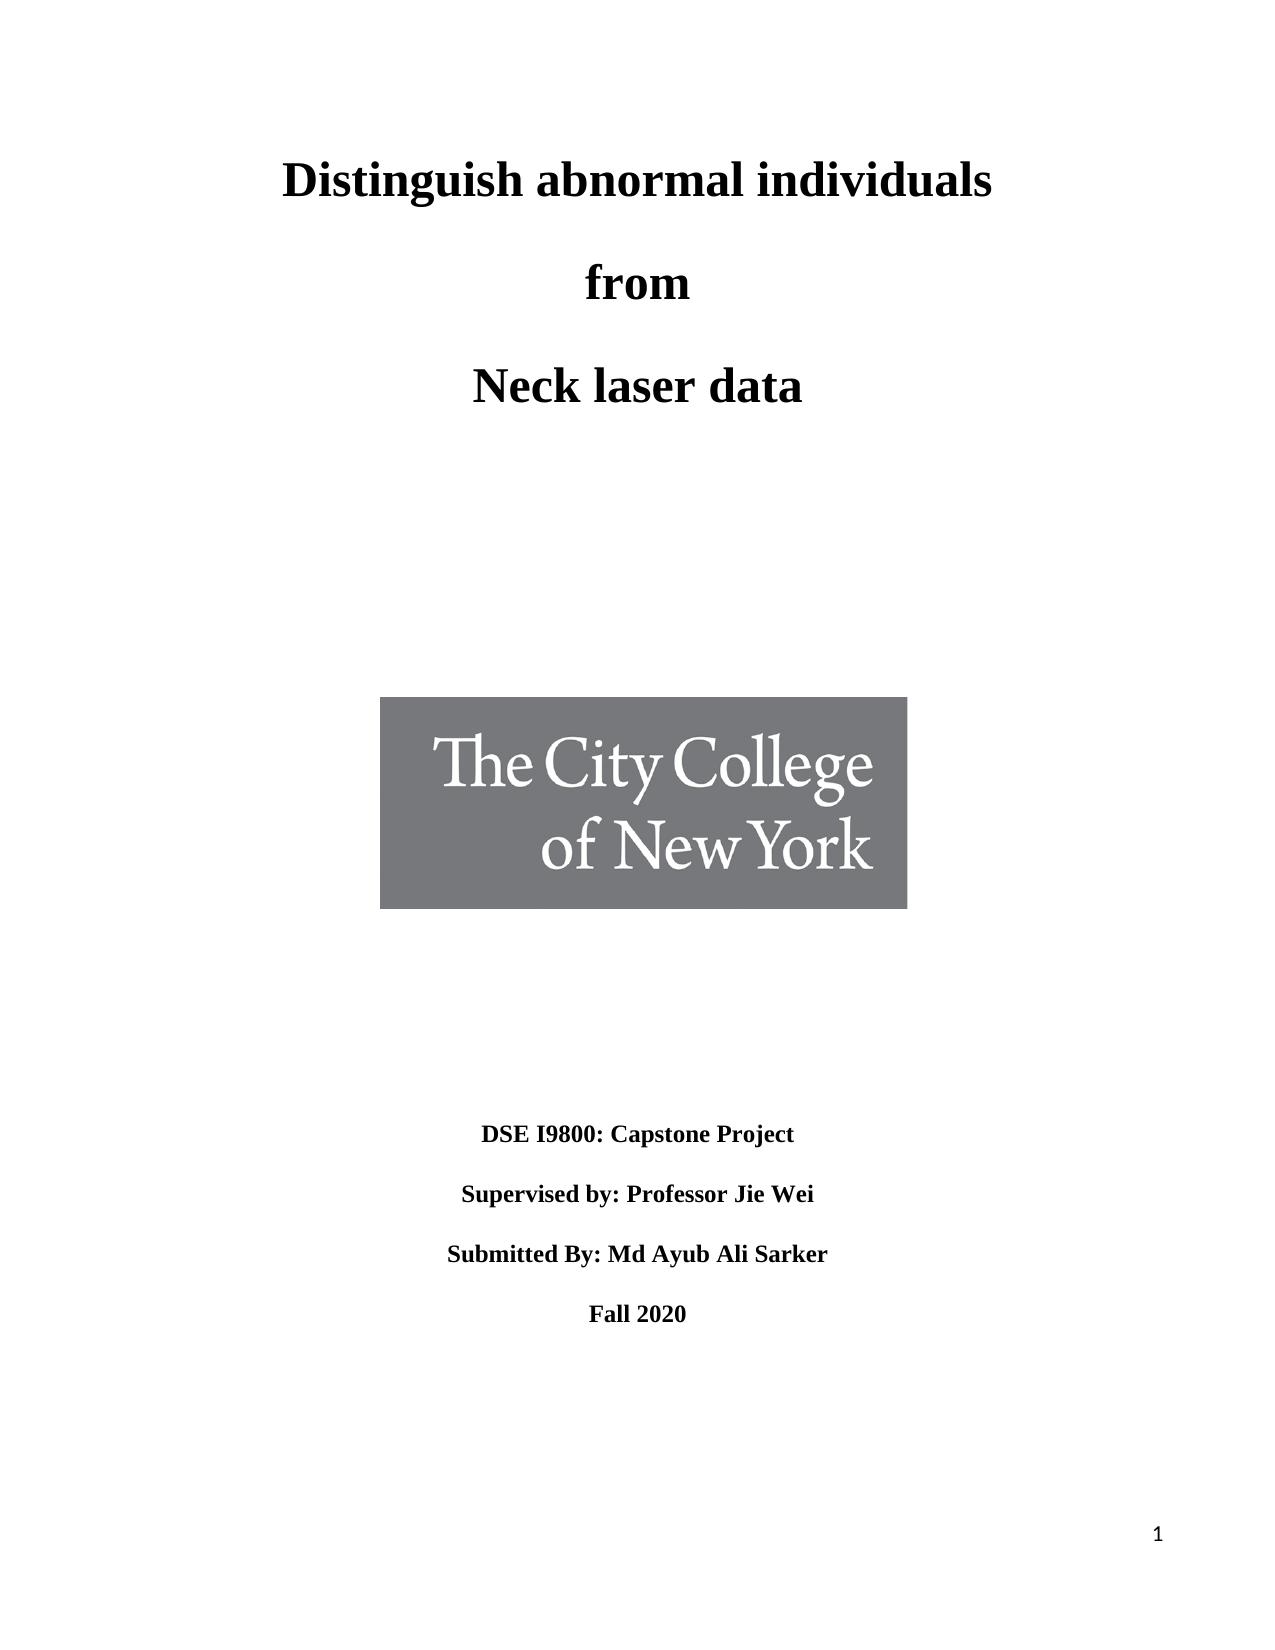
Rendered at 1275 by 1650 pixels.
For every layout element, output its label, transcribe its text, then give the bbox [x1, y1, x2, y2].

text DSE I9800: Capstone Project [112, 1119, 1162, 1148]
text from [112, 253, 1162, 310]
text Fall 2020 [112, 1299, 1162, 1327]
text Distinguish abnormal individuals [112, 150, 1162, 207]
text Neck laser data [112, 356, 1162, 413]
text Submitted By: Md Ayub Ali Sarker [112, 1239, 1162, 1268]
text Supervised by: Professor Jie Wei [112, 1179, 1162, 1208]
